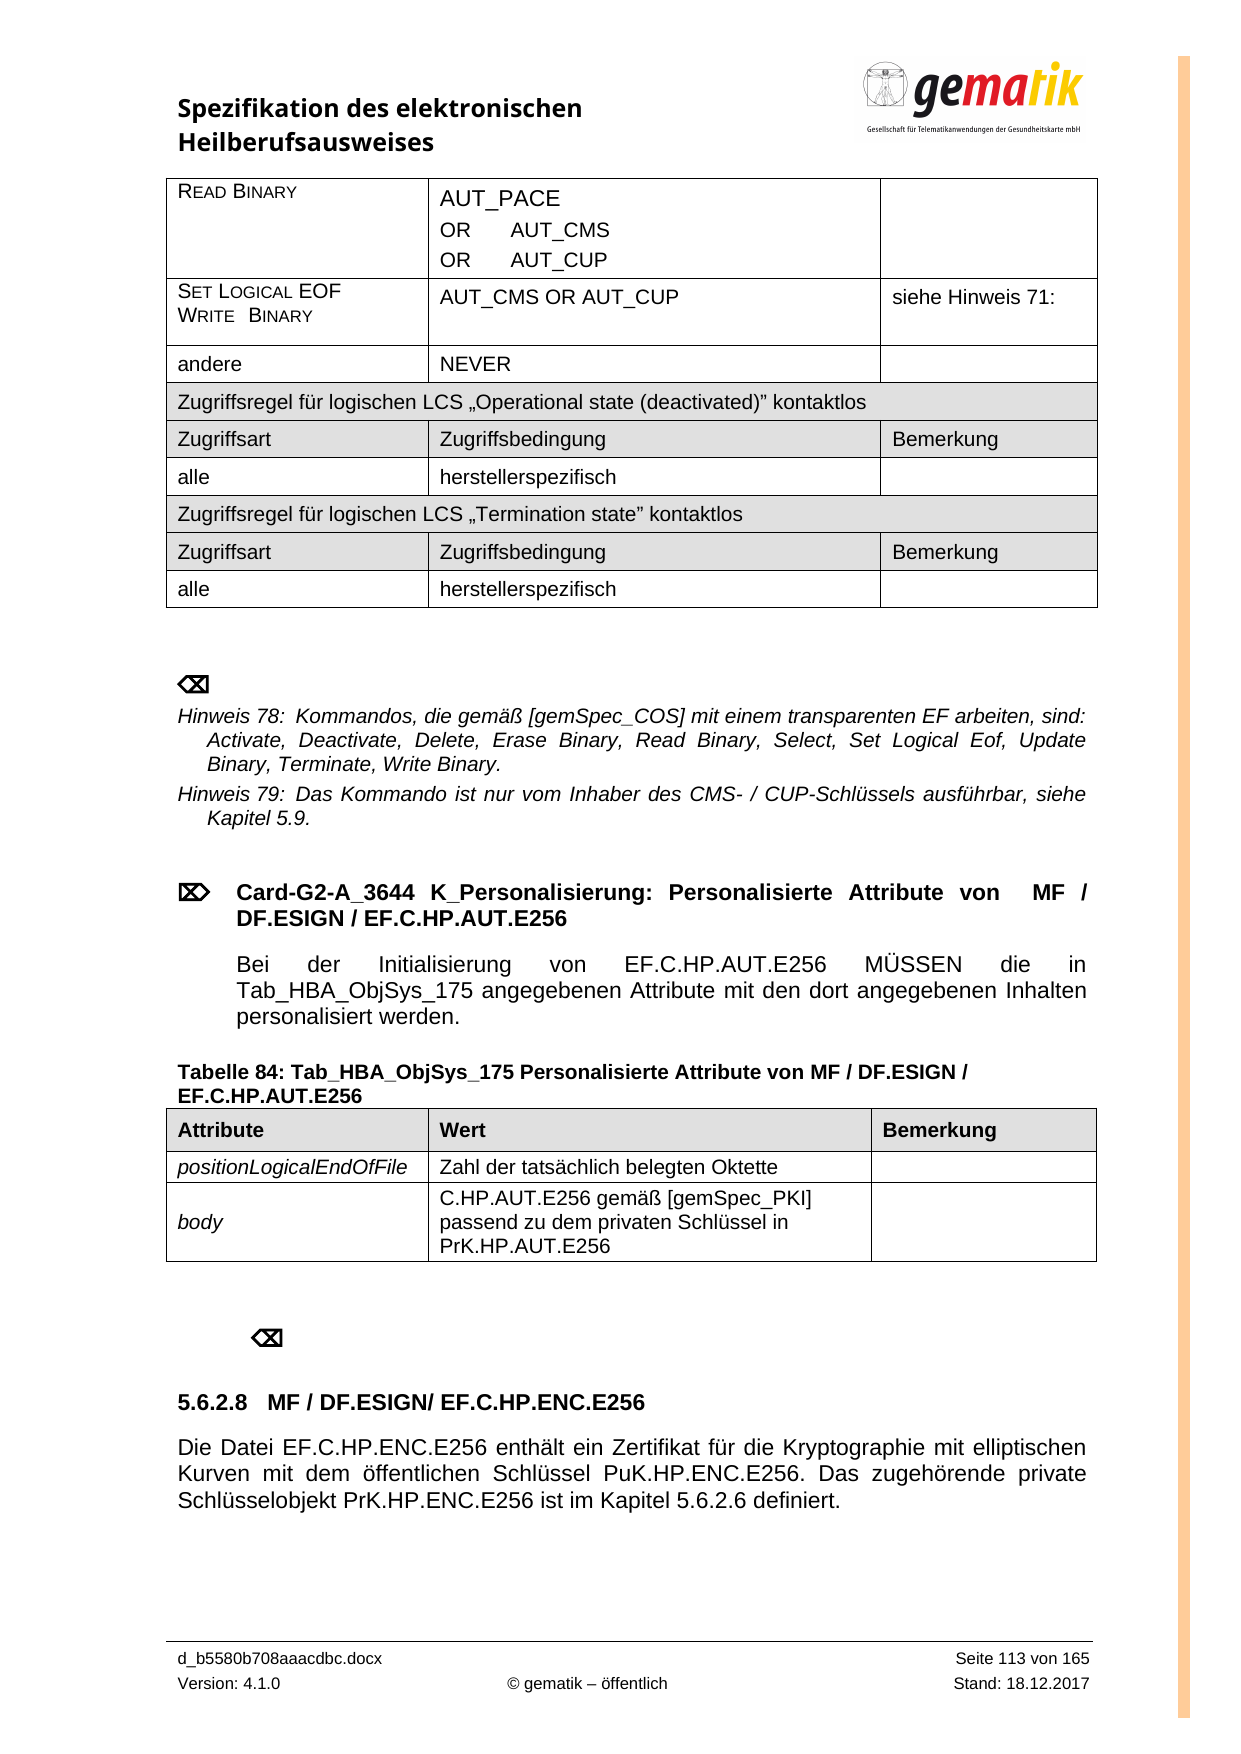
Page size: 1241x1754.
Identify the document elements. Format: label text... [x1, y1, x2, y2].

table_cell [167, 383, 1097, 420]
picture [854, 56, 1086, 143]
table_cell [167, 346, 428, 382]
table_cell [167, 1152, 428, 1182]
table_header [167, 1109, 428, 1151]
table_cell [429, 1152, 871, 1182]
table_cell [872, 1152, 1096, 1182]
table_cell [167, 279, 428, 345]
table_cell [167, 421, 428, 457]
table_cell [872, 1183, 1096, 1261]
text Card-G2-A_3644 K_Personalisierung: Personalisierte Attribute von MF / DF.ESIGN / EF.C.HP.AUT.E256 [177, 879, 1087, 932]
text Tabelle 84: Tab_HBA_ObjSys_175 Personalisierte Attribute von MF / DF.ESIGN / EF.C.HP.AUT.E256 [177, 1060, 1087, 1108]
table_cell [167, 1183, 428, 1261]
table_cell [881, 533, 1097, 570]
text Die Datei EF.C.HP.ENC.E256 enthält ein Zertifikat für die Kryptographie mit elliptischen Kurven mit dem öffentlichen Schlüssel PuK.HP.ENC.E256. Das zugehörende private Schlüsselobjekt PrK.HP.ENC.E256 ist im Kapitel 5.6.2.6 definiert. [177, 1434, 1087, 1513]
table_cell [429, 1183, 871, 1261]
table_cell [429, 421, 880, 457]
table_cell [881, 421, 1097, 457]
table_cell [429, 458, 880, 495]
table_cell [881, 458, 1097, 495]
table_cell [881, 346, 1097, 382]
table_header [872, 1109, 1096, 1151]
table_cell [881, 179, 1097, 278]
subtitle MF / DF.ESIGN/ EF.C.HP.ENC.E256 [177, 1389, 1087, 1415]
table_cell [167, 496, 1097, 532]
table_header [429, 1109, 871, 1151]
text Bei der Initialisierung von EF.C.HP.AUT.E256 MÜSSEN die in Tab_HBA_ObjSys_175 angegebenen Attribute mit den dort angegebenen Inhalten personalisiert werden. [236, 951, 1087, 1029]
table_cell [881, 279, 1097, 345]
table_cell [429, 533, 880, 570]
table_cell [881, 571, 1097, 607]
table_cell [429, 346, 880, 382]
text Kommandos, die gemäß [gemSpec_COS] mit einem transparenten EF arbeiten, sind: Activate, Deactivate, Delete, Erase Binary, Read Binary, Select, Set Logical Eof, Update Binary, Terminate, Write Binary. [177, 704, 1087, 776]
text Das Kommando ist nur vom Inhaber des CMS- / CUP-Schlüssels ausführbar, siehe Kapitel 5.9. [177, 782, 1087, 830]
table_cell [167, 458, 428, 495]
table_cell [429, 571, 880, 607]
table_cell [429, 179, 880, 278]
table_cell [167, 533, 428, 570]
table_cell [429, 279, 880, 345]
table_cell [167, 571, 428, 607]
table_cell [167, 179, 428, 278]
